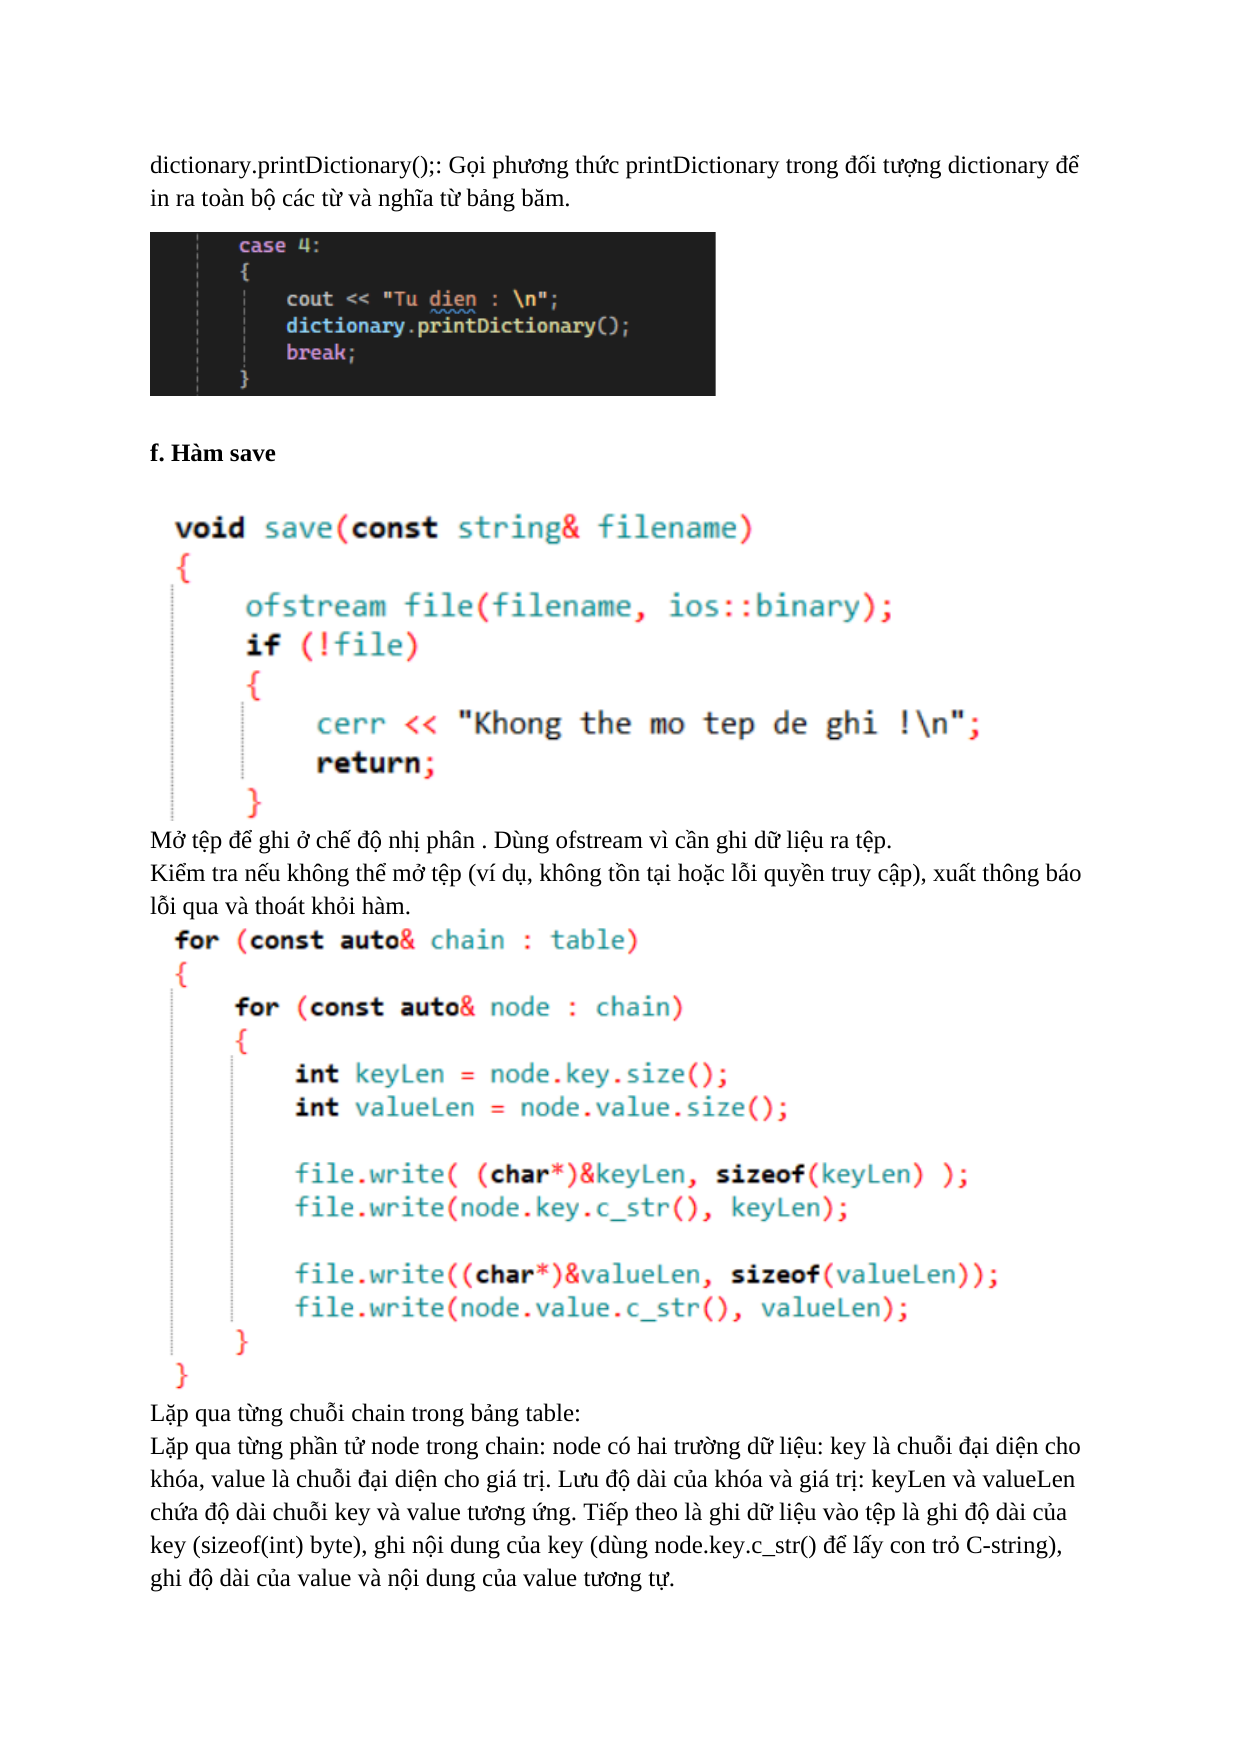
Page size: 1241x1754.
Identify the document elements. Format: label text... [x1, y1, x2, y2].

picture [150, 503, 1069, 821]
text Lặp qua từng phần tử node trong chain: node có hai trường dữ liệu: key là chuỗi đại diện cho khóa, value là chuỗi đại diện cho giá trị. Lưu độ dài của khóa và giá trị: keyLen và valueLen chứa độ dài chuỗi key và value tương ứng. Tiếp theo là ghi dữ liệu vào tệp là ghi độ dài của key (sizeof(int) byte), ghi nội dung của key (dùng node.key.c_str() để lấy con trỏ C-string), ghi độ dài của value và nội dung của value tương tự. [150, 1431, 1090, 1592]
text Kiểm tra nếu không thể mở tệp (ví dụ, không tồn tại hoặc lỗi quyền truy cập), xuất thông báo lỗi qua và thoát khỏi hàm. [150, 858, 1090, 919]
picture [150, 232, 716, 396]
text Mở tệp để ghi ở chế độ nhị phân . Dùng ofstream vì cần ghi dữ liệu ra tệp. [150, 825, 1090, 853]
text Lặp qua từng chuỗi chain trong bảng table: [150, 1398, 1090, 1427]
text f. Hàm save [150, 438, 1090, 466]
text dictionary.printDictionary();: Gọi phương thức printDictionary trong đối tượng dictionary để in ra toàn bộ các từ và nghĩa từ bảng băm. [150, 150, 1090, 212]
picture [150, 923, 1091, 1395]
